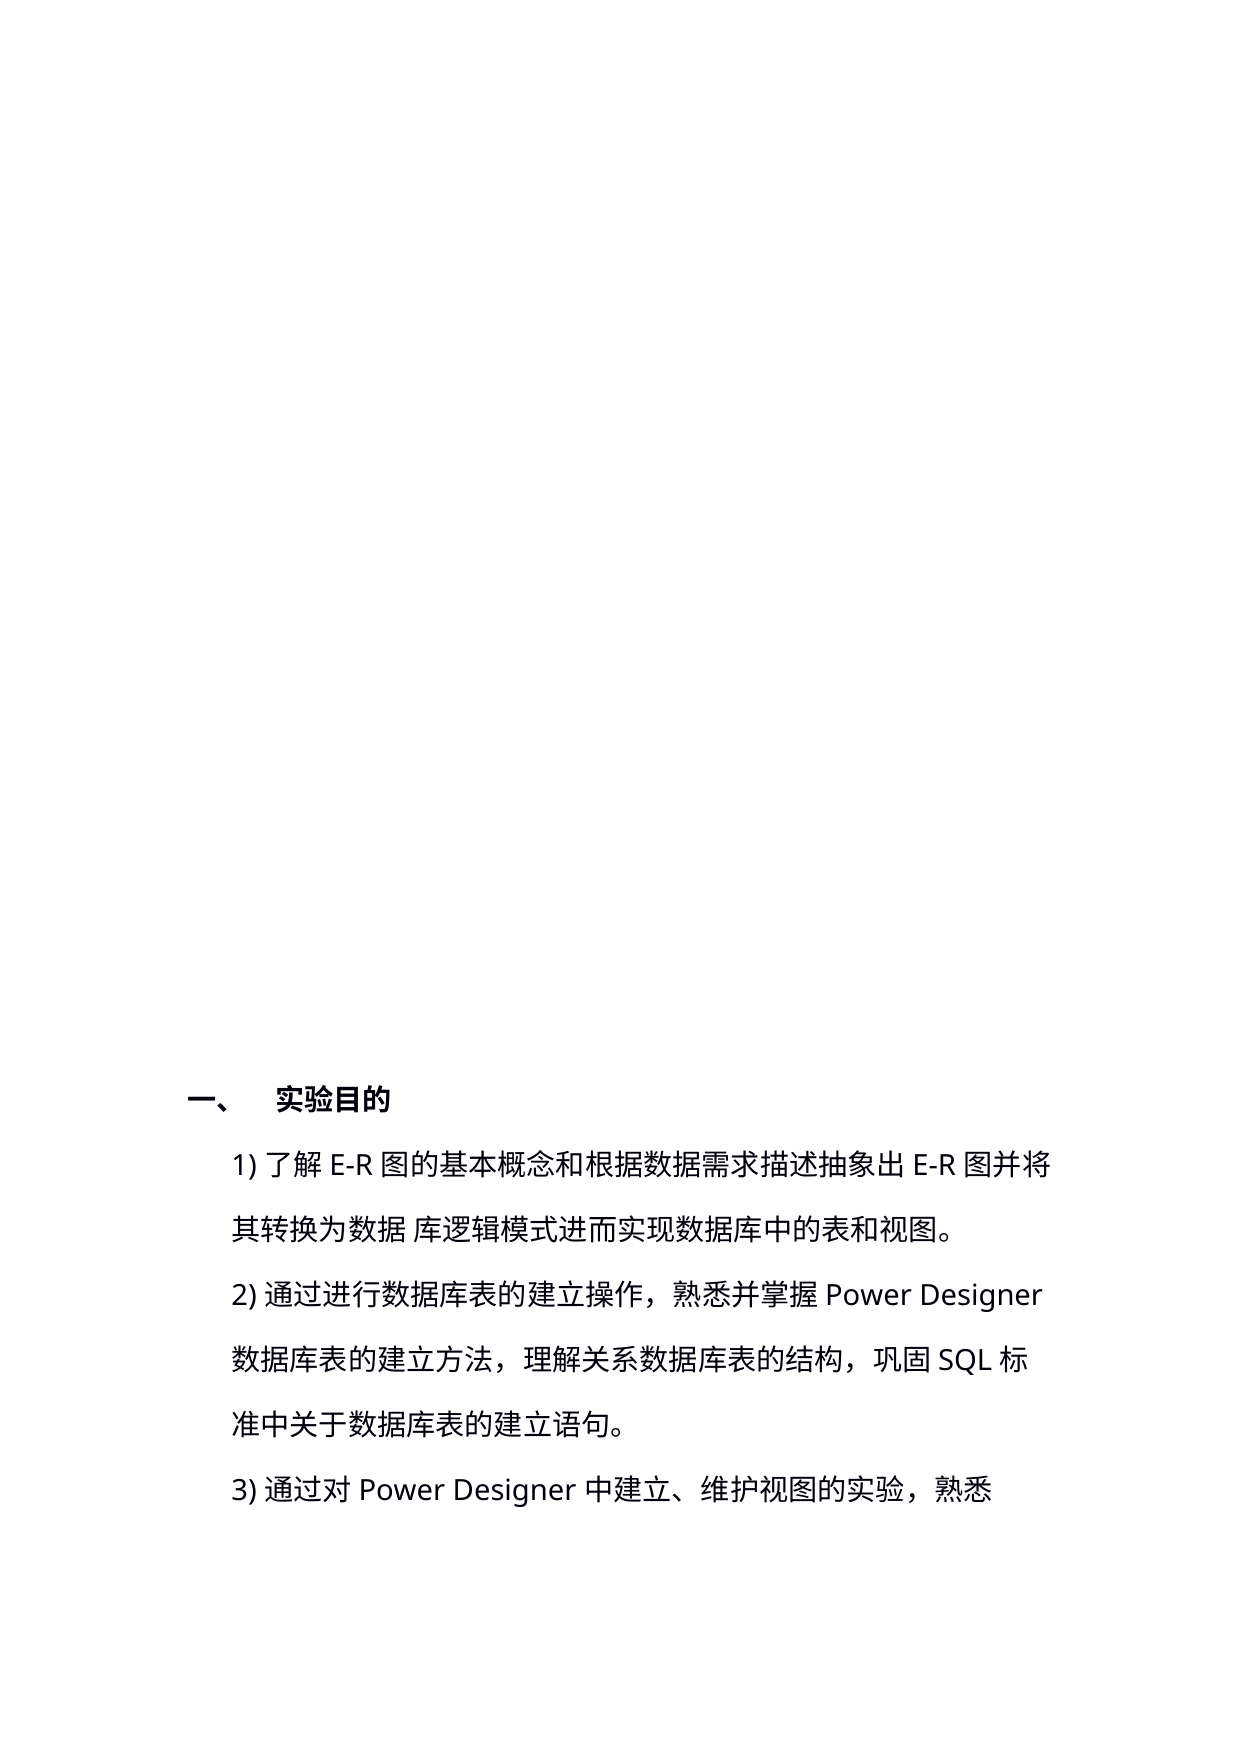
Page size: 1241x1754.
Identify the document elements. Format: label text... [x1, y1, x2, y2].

text 1) 了解 E-R 图的基本概念和根据数据需求描述抽象出 E-R 图并将其转换为数据 库逻辑模式进而实现数据库中的表和视图。 [231, 1130, 1053, 1260]
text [231, 1455, 1053, 1520]
list 实验目的 [187, 1065, 1053, 1130]
text 2) 通过进行数据库表的建立操作，熟悉并掌握 Power Designer 数据库表的建立方法，理解关系数据库表的结构，巩固 SQL 标准中关于数据库表的建立语句。 [231, 1260, 1053, 1455]
